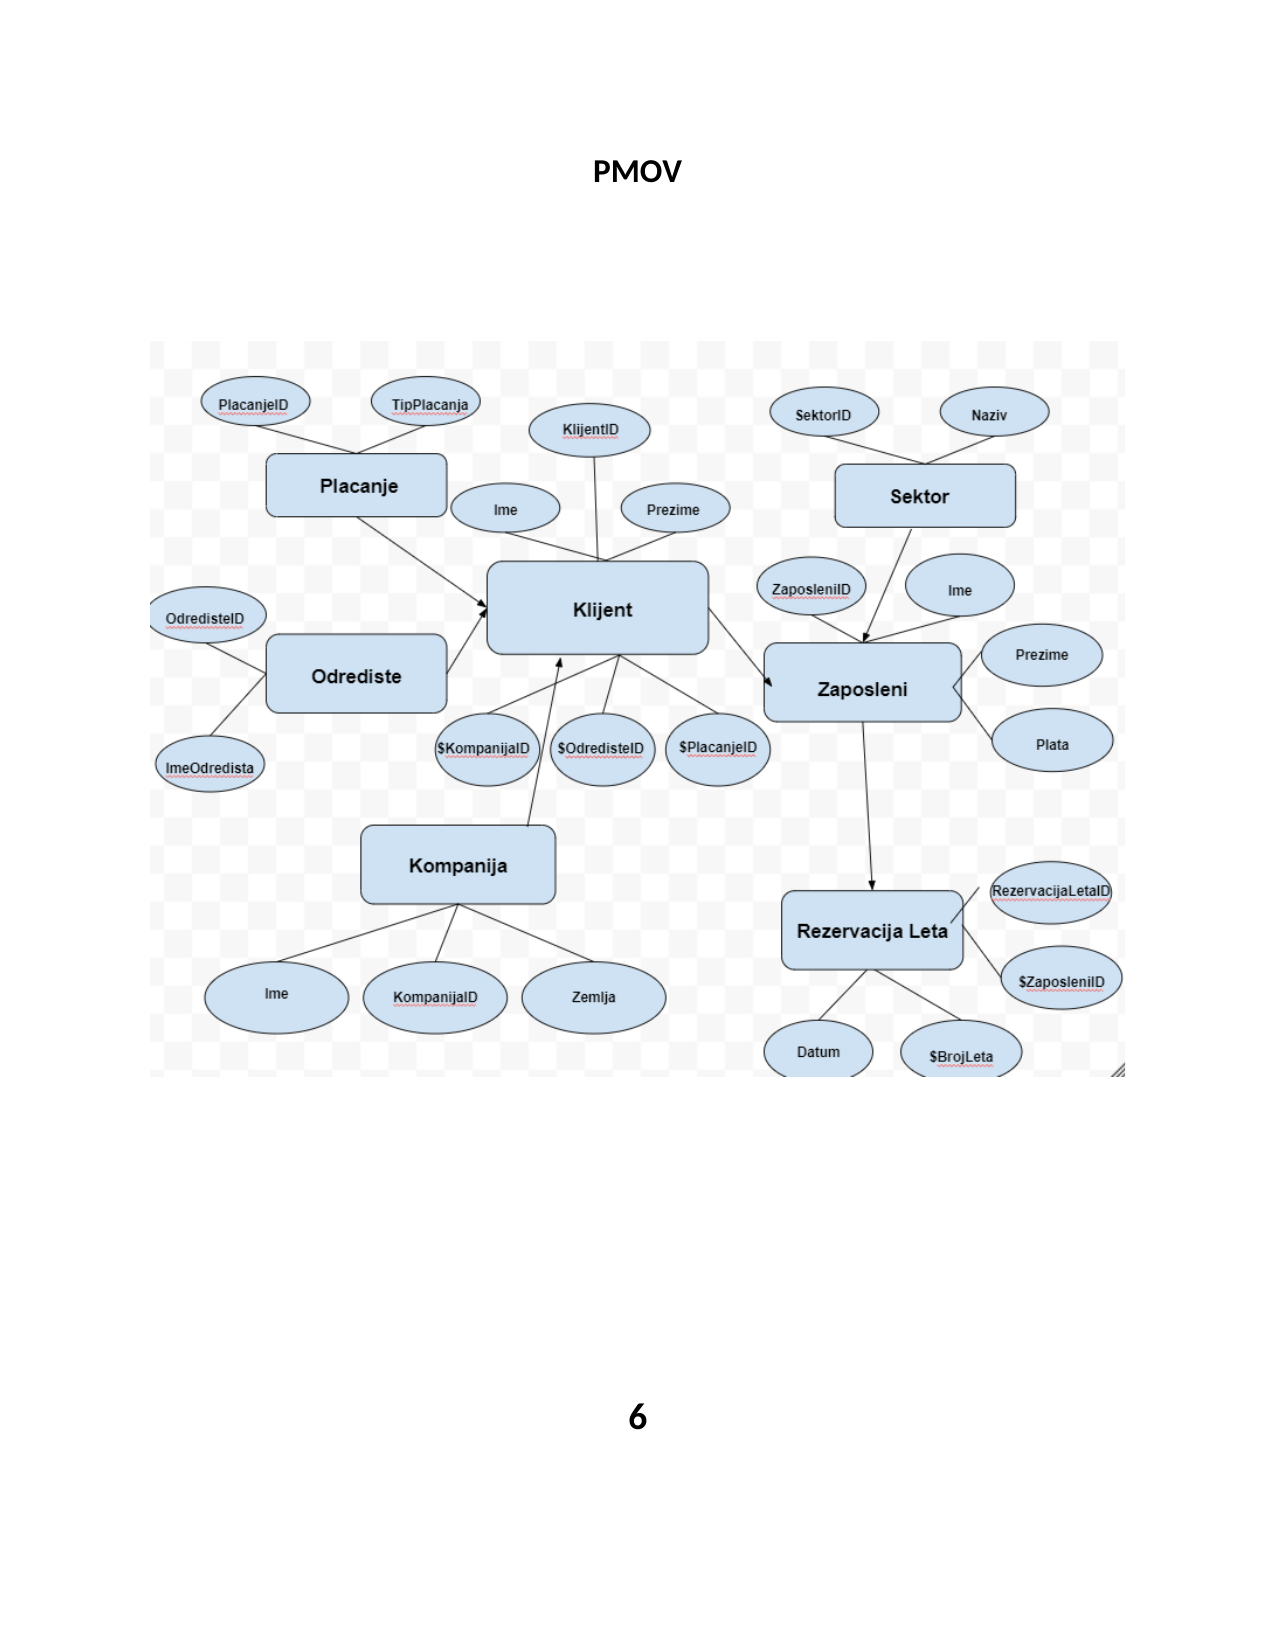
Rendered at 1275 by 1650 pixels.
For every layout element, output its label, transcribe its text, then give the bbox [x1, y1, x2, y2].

picture [150, 341, 1125, 1077]
text 6 [150, 1393, 1125, 1439]
text PMOV [150, 150, 1125, 191]
